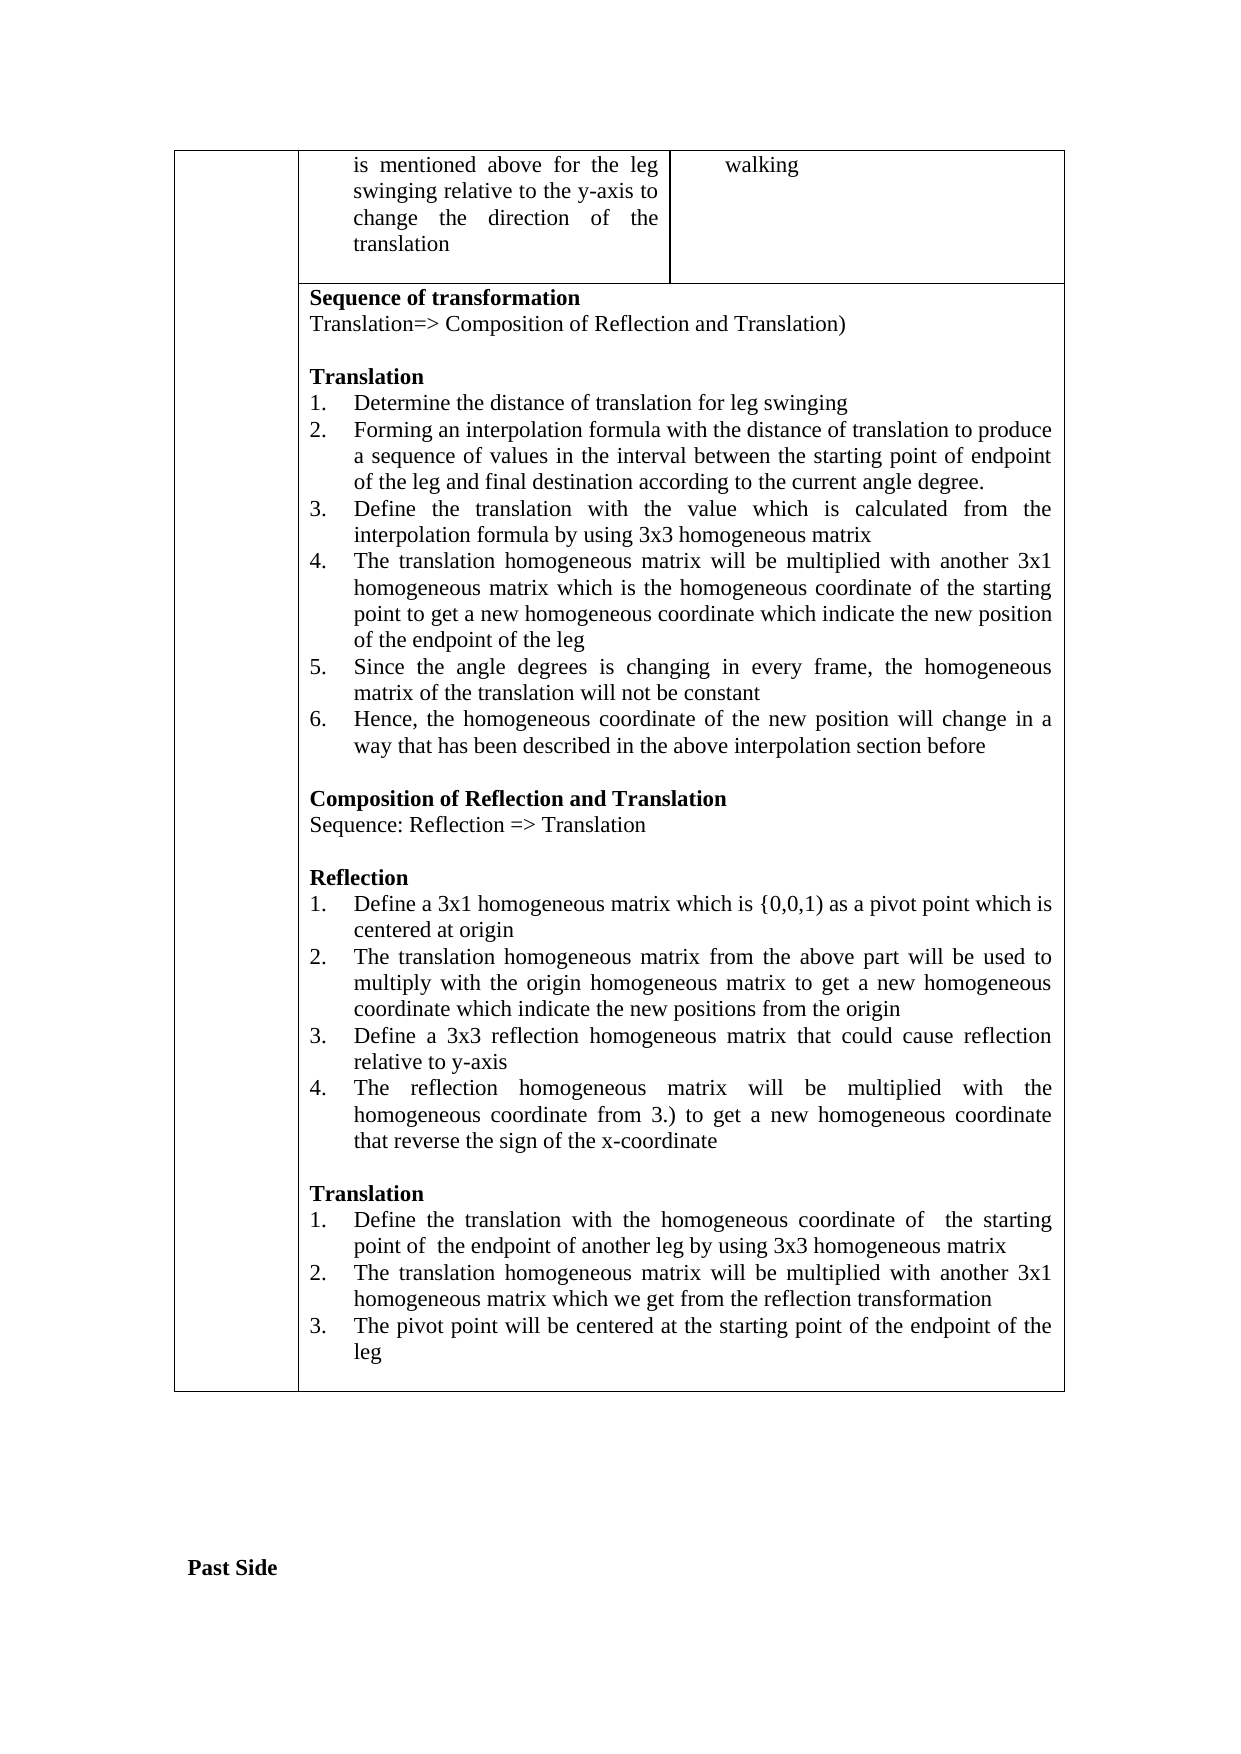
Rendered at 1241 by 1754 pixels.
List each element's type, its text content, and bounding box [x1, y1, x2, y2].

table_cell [671, 151, 1064, 283]
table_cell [175, 151, 298, 1391]
list Past Side [187, 1554, 1053, 1581]
table_cell Sequence of transformation Translation=> Composition of Reflection and Translation) Translation Determine the distance of translation for leg swinging Forming an interpolation formula with the distance of translation to produce a sequence of values in the interval between the starting point of endpoint of the leg and final destination according to the current angle degree. Define the translation with the value which is calculated from the interpolation formula by using 3x3 homogeneous matrix The translation homogeneous matrix will be multiplied with another 3x1 homogeneous matrix which is the homogeneous coordinate of the starting point to get a new homogeneous coordinate which indicate the new position of the endpoint of the leg Since the angle degrees is changing in every frame, the homogeneous matrix of the translation will not be constant Hence, the homogeneous coordinate of the new position will change in a way that has been described in the above interpolation section before Composition of Reflection and Translation Sequence: Reflection => Translation Reflection Define a 3x1 homogeneous matrix which is {0,0,1) as a pivot point which is centered at origin The translation homogeneous matrix from the above part will be used to multiply with the origin homogeneous matrix to get a new homogeneous coordinate which indicate the new positions from the origin Define a 3x3 reflection homogeneous matrix that could cause reflection relative to y-axis The reflection homogeneous matrix will be multiplied with the homogeneous coordinate from 3.) to get a new homogeneous coordinate that reverse the sign of the x-coordinate Translation Define the translation with the homogeneous coordinate of the starting point of the endpoint of another leg by using 3x3 homogeneous matrix The translation homogeneous matrix will be multiplied with another 3x1 homogeneous matrix which we get from the reflection transformation The pivot point will be centered at the starting point of the endpoint of the leg [299, 284, 1064, 1391]
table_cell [299, 151, 669, 283]
